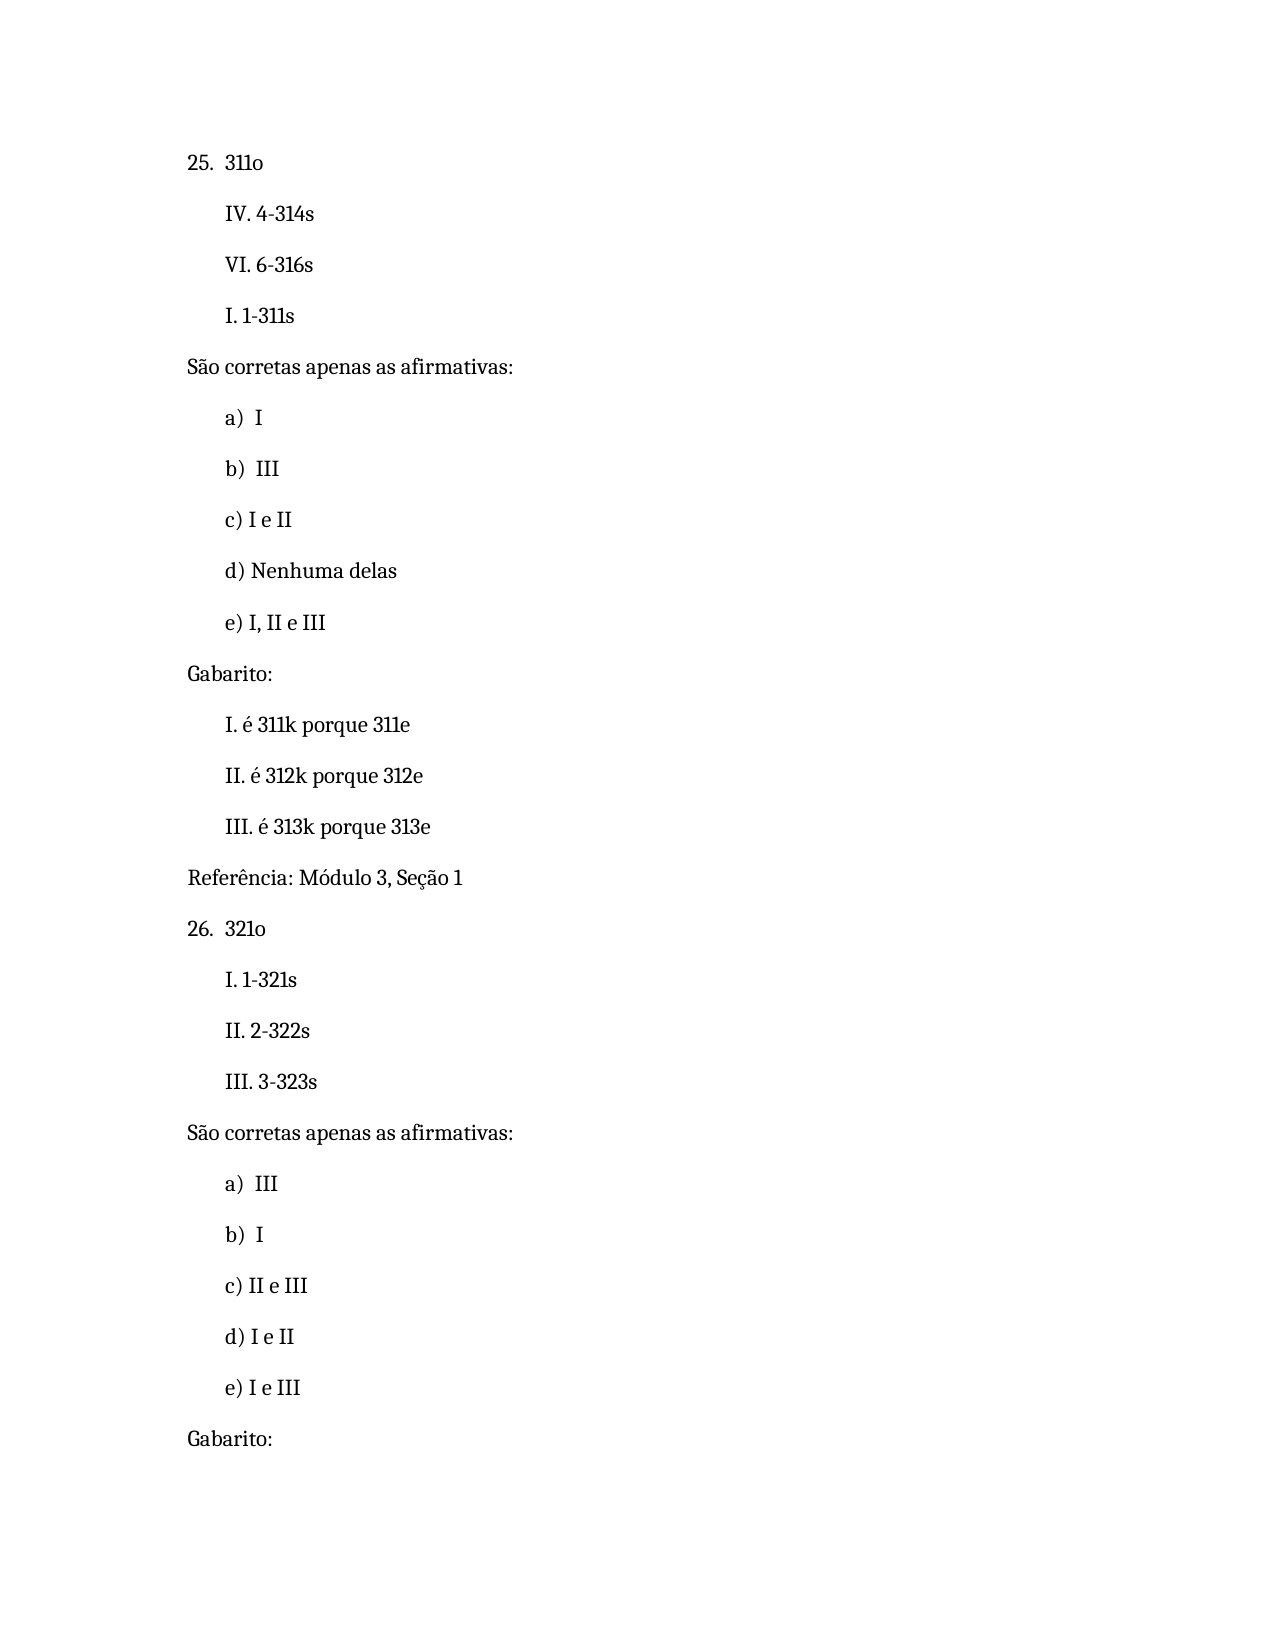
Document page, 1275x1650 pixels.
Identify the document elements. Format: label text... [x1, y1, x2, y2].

text c) II e III [225, 1273, 1087, 1299]
text d) Nenhuma delas [225, 558, 1087, 585]
text d) I e II [225, 1324, 1087, 1350]
text Gabarito: [187, 660, 1087, 687]
text a) III [225, 1171, 1087, 1197]
text São corretas apenas as afirmativas: [187, 354, 1087, 381]
text I. é 311k porque 311e [225, 711, 1087, 738]
text b) I [225, 1222, 1087, 1248]
text II. é 312k porque 312e [225, 762, 1087, 789]
text b) III [225, 456, 1087, 483]
text e) I, II e III [225, 609, 1087, 636]
text II. 2-322s [225, 1018, 1087, 1044]
text a) I [225, 405, 1087, 432]
text VI. 6-316s [225, 252, 1087, 278]
text I. 1-311s [225, 303, 1087, 329]
text Referência: Módulo 3, Seção 1 [187, 864, 1087, 891]
text III. 3-323s [225, 1069, 1087, 1095]
list 321o [187, 916, 1087, 942]
text Gabarito: [187, 1426, 1087, 1452]
text III. é 313k porque 313e [225, 813, 1087, 840]
text I. 1-321s [225, 967, 1087, 993]
list 311o [187, 150, 1087, 176]
text e) I e III [225, 1375, 1087, 1401]
text São corretas apenas as afirmativas: [187, 1120, 1087, 1146]
text c) I e II [225, 507, 1087, 534]
text IV. 4-314s [225, 201, 1087, 227]
